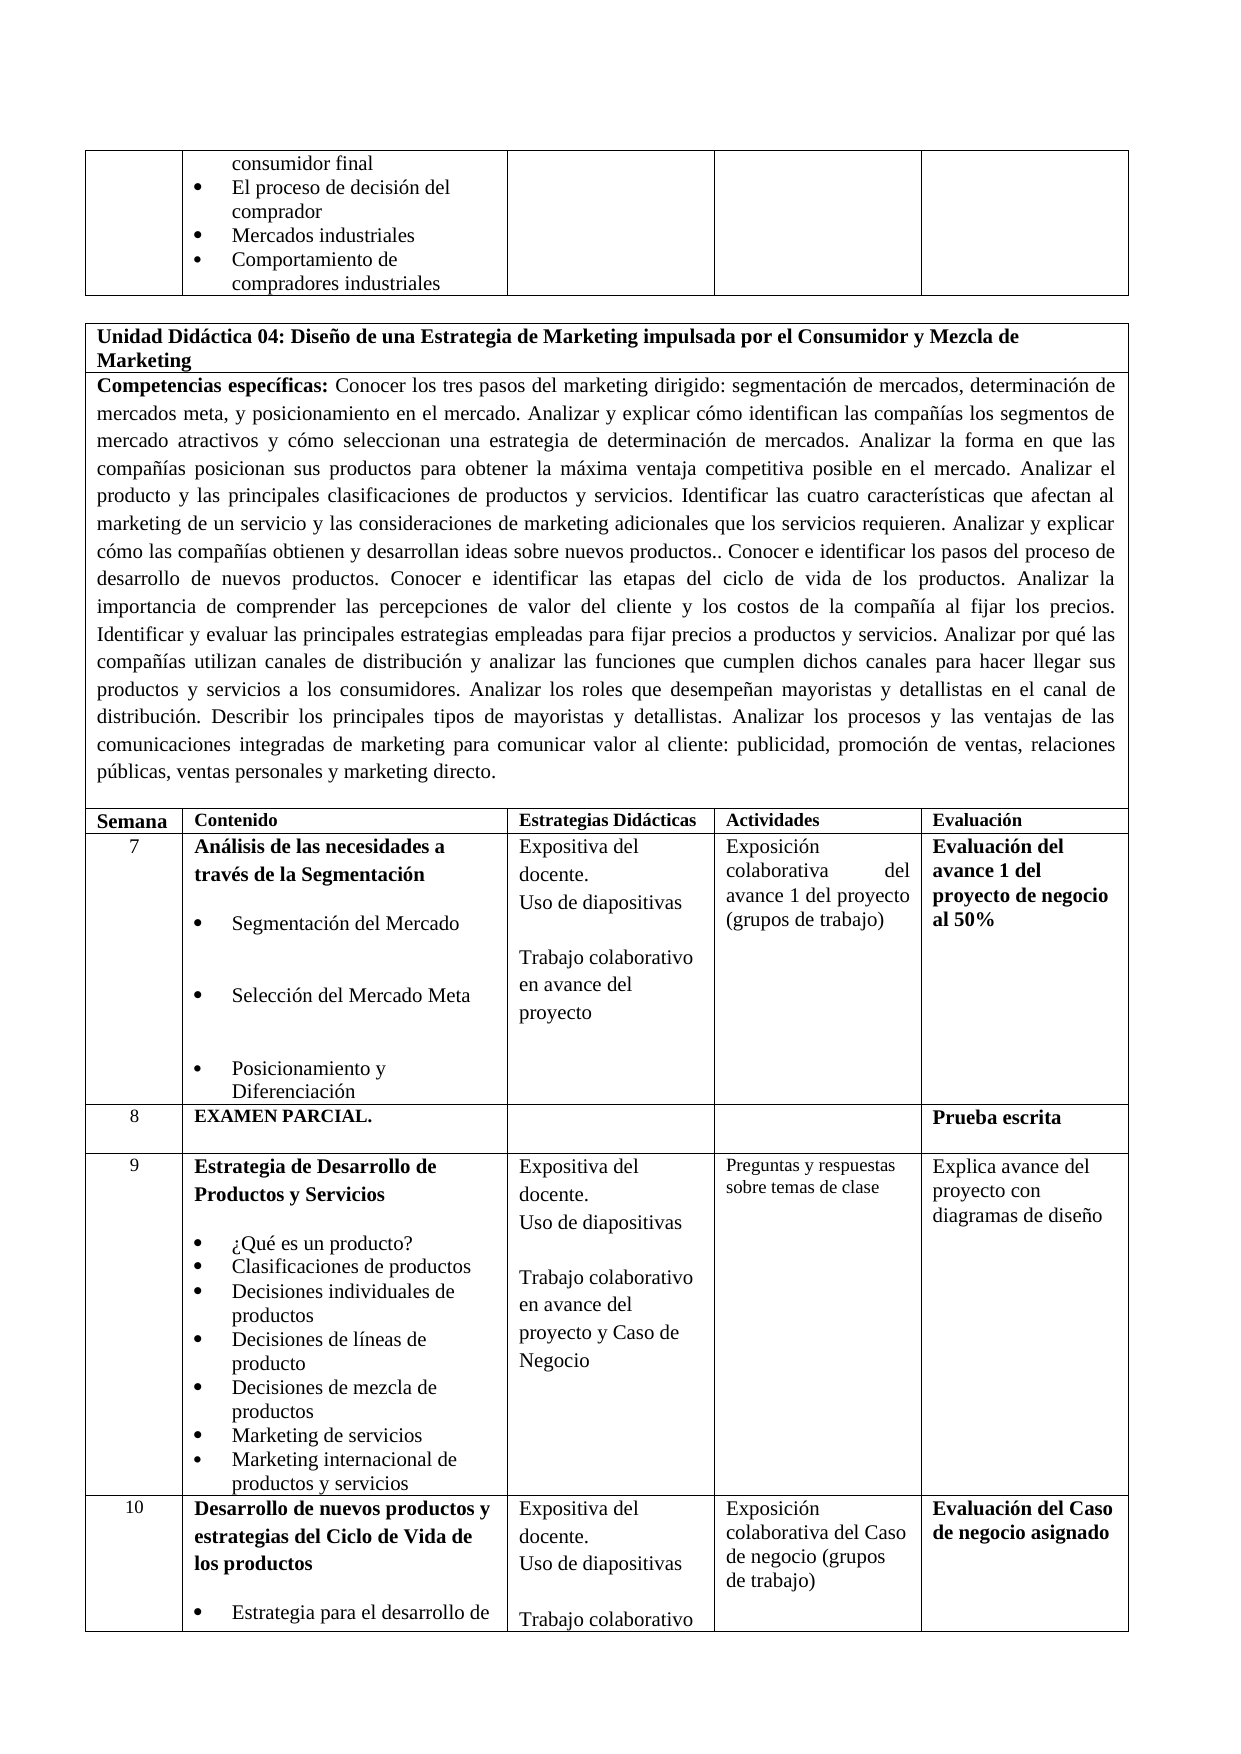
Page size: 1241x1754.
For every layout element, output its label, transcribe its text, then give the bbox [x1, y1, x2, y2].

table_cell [715, 151, 921, 295]
table_cell Estrategia de Desarrollo de Productos y Servicios ¿Qué es un producto? Clasificaciones de productos Decisiones individuales de productos Decisiones de líneas de producto Decisiones de mezcla de productos Marketing de servicios Marketing internacional de productos y servicios [183, 1154, 507, 1495]
table_cell Competencias específicas: Conocer los tres pasos del marketing dirigido: segmentación de mercados, determinación de mercados meta, y posicionamiento en el mercado. Analizar y explicar cómo identifican las compañías los segmentos de mercado atractivos y cómo seleccionan una estrategia de determinación de mercados. Analizar la forma en que las compañías posicionan sus productos para obtener la máxima ventaja competitiva posible en el mercado. Analizar el producto y las principales clasificaciones de productos y servicios. Identificar las cuatro características que afectan al marketing de un servicio y las consideraciones de marketing adicionales que los servicios requieren. Analizar y explicar cómo las compañías obtienen y desarrollan ideas sobre nuevos productos.. Conocer e identificar los pasos del proceso de desarrollo de nuevos productos. Conocer e identificar las etapas del ciclo de vida de los productos. Analizar la importancia de comprender las percepciones de valor del cliente y los costos de la compañía al fijar los precios. Identificar y evaluar las principales estrategias empleadas para fijar precios a productos y servicios. Analizar por qué las compañías utilizan canales de distribución y analizar las funciones que cumplen dichos canales para hacer llegar sus productos y servicios a los consumidores. Analizar los roles que desempeñan mayoristas y detallistas en el canal de distribución. Describir los principales tipos de mayoristas y detallistas. Analizar los procesos y las ventajas de las comunicaciones integradas de marketing para comunicar valor al cliente: publicidad, promoción de ventas, relaciones públicas, ventas personales y marketing directo. [86, 373, 1128, 808]
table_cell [508, 151, 714, 295]
table_cell Semana [86, 809, 182, 833]
table_cell [715, 1105, 921, 1153]
table_cell EXAMEN PARCIAL. [183, 1105, 507, 1153]
table_cell Análisis de las necesidades a través de la Segmentación Segmentación del Mercado Selección del Mercado Meta Posicionamiento y Diferenciación [183, 834, 507, 1103]
table_cell Prueba escrita [922, 1105, 1128, 1153]
table_cell 6 [86, 151, 182, 295]
table_header Unidad Didáctica 04: Diseño de una Estrategia de Marketing impulsada por el Consumidor y Mezcla de Marketing [86, 324, 1128, 372]
table_cell Expositiva del docente. Uso de diapositivas Trabajo colaborativo en avance del proyecto y Caso de Negocio [508, 1154, 714, 1495]
table_cell Evaluación [922, 809, 1128, 833]
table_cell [508, 1496, 714, 1631]
table_cell 8 [86, 1105, 182, 1153]
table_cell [183, 151, 507, 295]
table_cell 10 [86, 1496, 182, 1631]
table_cell Expositiva del docente. Uso de diapositivas Trabajo colaborativo en avance del proyecto [508, 834, 714, 1103]
table_cell 7 [86, 834, 182, 1103]
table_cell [183, 1496, 507, 1631]
table_cell Evaluación del avance 1 del proyecto de negocio al 50% [922, 834, 1128, 1103]
table_cell Preguntas y respuestas sobre temas de clase [715, 1154, 921, 1495]
table_cell Explica avance del proyecto con diagramas de diseño [922, 1154, 1128, 1495]
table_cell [922, 151, 1128, 295]
table_cell Actividades [715, 809, 921, 833]
table_cell 9 [86, 1154, 182, 1495]
table_cell Estrategias Didácticas [508, 809, 714, 833]
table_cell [922, 1496, 1128, 1631]
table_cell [715, 1496, 921, 1631]
table_cell Exposición colaborativa del avance 1 del proyecto (grupos de trabajo) [715, 834, 921, 1103]
table_cell Contenido [183, 809, 507, 833]
table_cell [508, 1105, 714, 1153]
